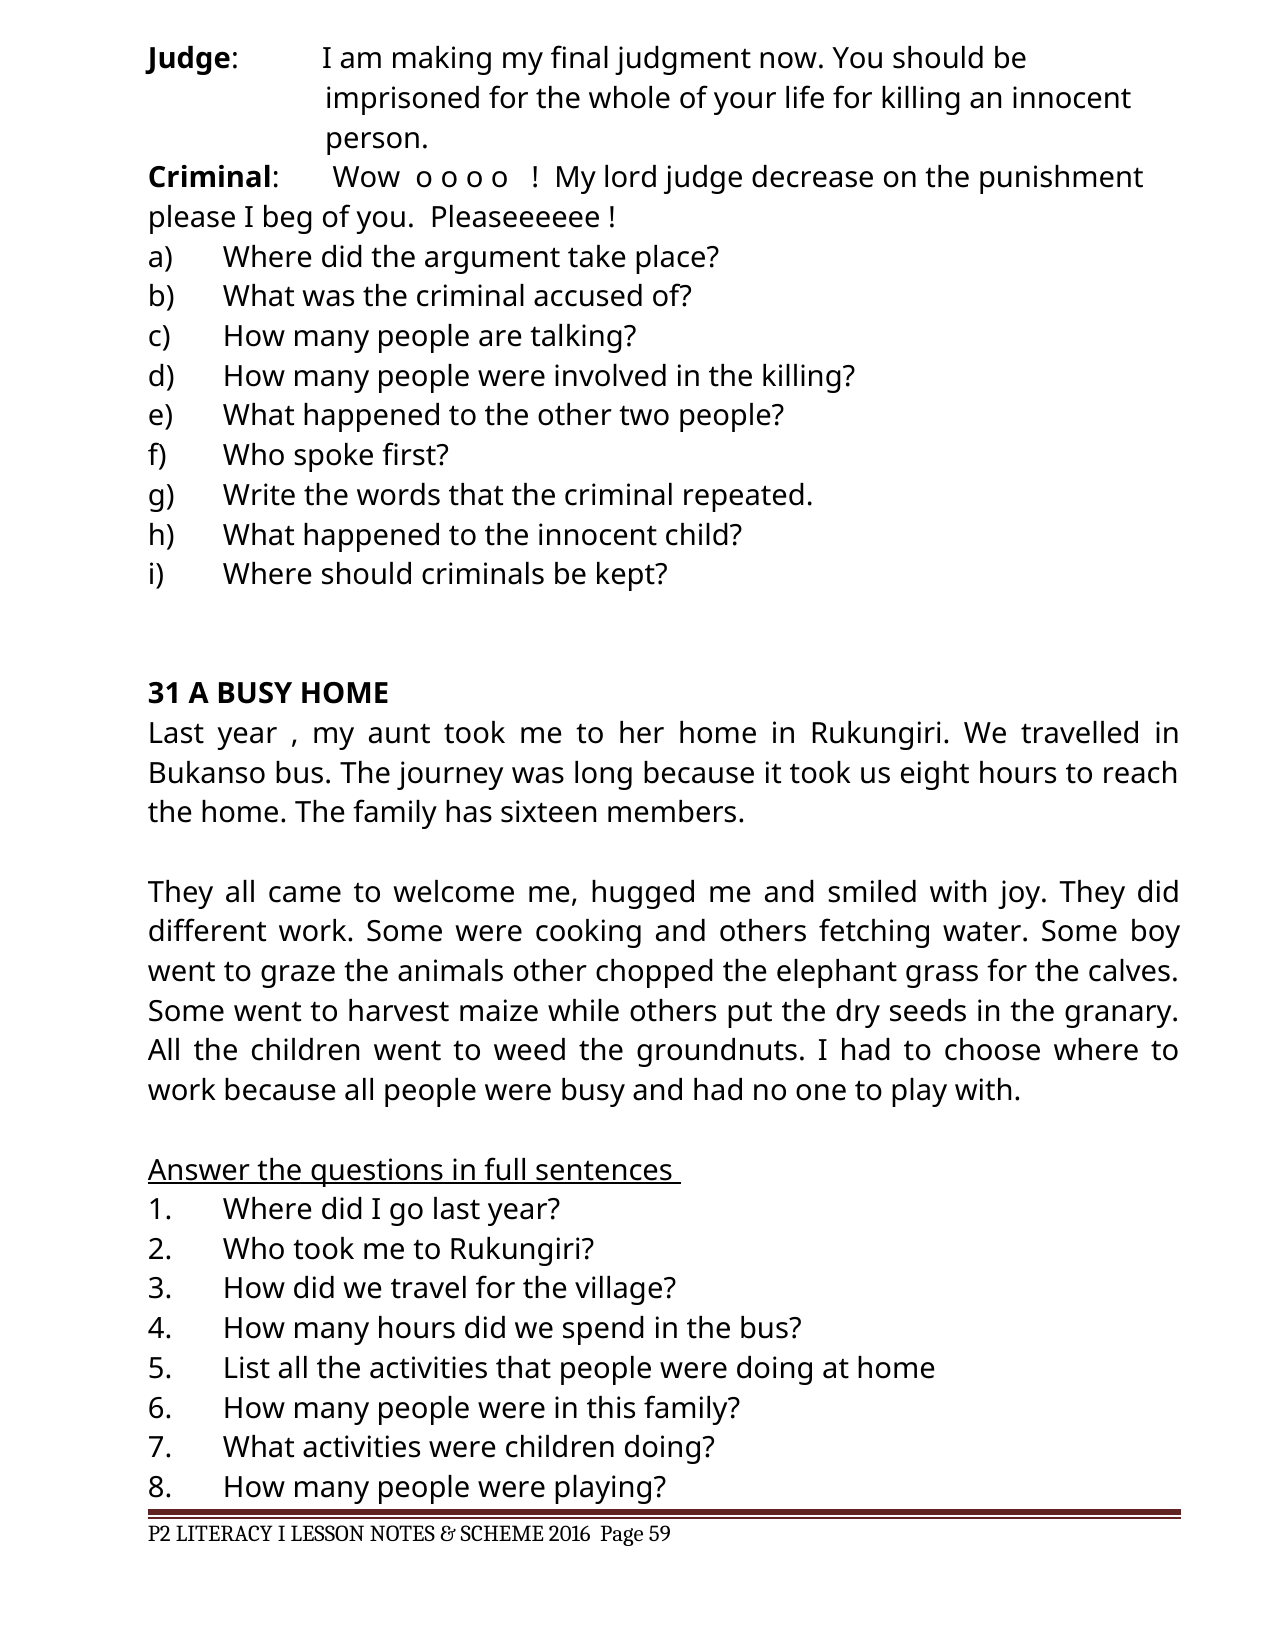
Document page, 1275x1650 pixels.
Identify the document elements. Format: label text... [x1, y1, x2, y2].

text 4. How many hours did we spend in the bus? [148, 1307, 1181, 1347]
text 8. How many people were playing? [148, 1466, 1181, 1506]
text 31 A BUSY HOME [148, 672, 1181, 712]
text 1. Where did I go last year? [148, 1188, 1181, 1228]
text b) What was the criminal accused of? [148, 276, 1181, 315]
text i) Where should criminals be kept? [148, 553, 1181, 593]
text 2. Who took me to Rukungiri? [148, 1228, 1181, 1268]
text 6. How many people were in this family? [148, 1387, 1181, 1427]
text Judge: I am making my final judgment now. You should be imprisoned for the whole of your life for killing an innocent person. [148, 37, 1181, 157]
text e) What happened to the other two people? [148, 395, 1181, 434]
text Last year , my aunt took me to her home in Rukungiri. We travelled in Bukanso bus. The journey was long because it took us eight hours to reach the home. The family has sixteen members. [148, 712, 1181, 831]
text d) How many people were involved in the killing? [148, 355, 1181, 395]
text f) Who spoke first? [148, 434, 1181, 474]
text c) How many people are talking? [148, 315, 1181, 355]
text Answer the questions in full sentences [148, 1149, 1181, 1188]
text h) What happened to the innocent child? [148, 514, 1181, 553]
text 5. List all the activities that people were doing at home [148, 1347, 1181, 1387]
text They all came to welcome me, hugged me and smiled with joy. They did different work. Some were cooking and others fetching water. Some boy went to graze the animals other chopped the elephant grass for the calves. Some went to harvest maize while others put the dry seeds in the granary. All the children went to weed the groundnuts. I had to choose where to work because all people were busy and had no one to play with. [148, 871, 1181, 1109]
text Criminal: Wow o o o o ! My lord judge decrease on the punishment please I beg of you. Pleaseeeeee ! [148, 157, 1181, 236]
text 3. How did we travel for the village? [148, 1268, 1181, 1307]
text 7. What activities were children doing? [148, 1427, 1181, 1466]
text a) Where did the argument take place? [148, 236, 1181, 276]
text g) Write the words that the criminal repeated. [148, 474, 1181, 514]
